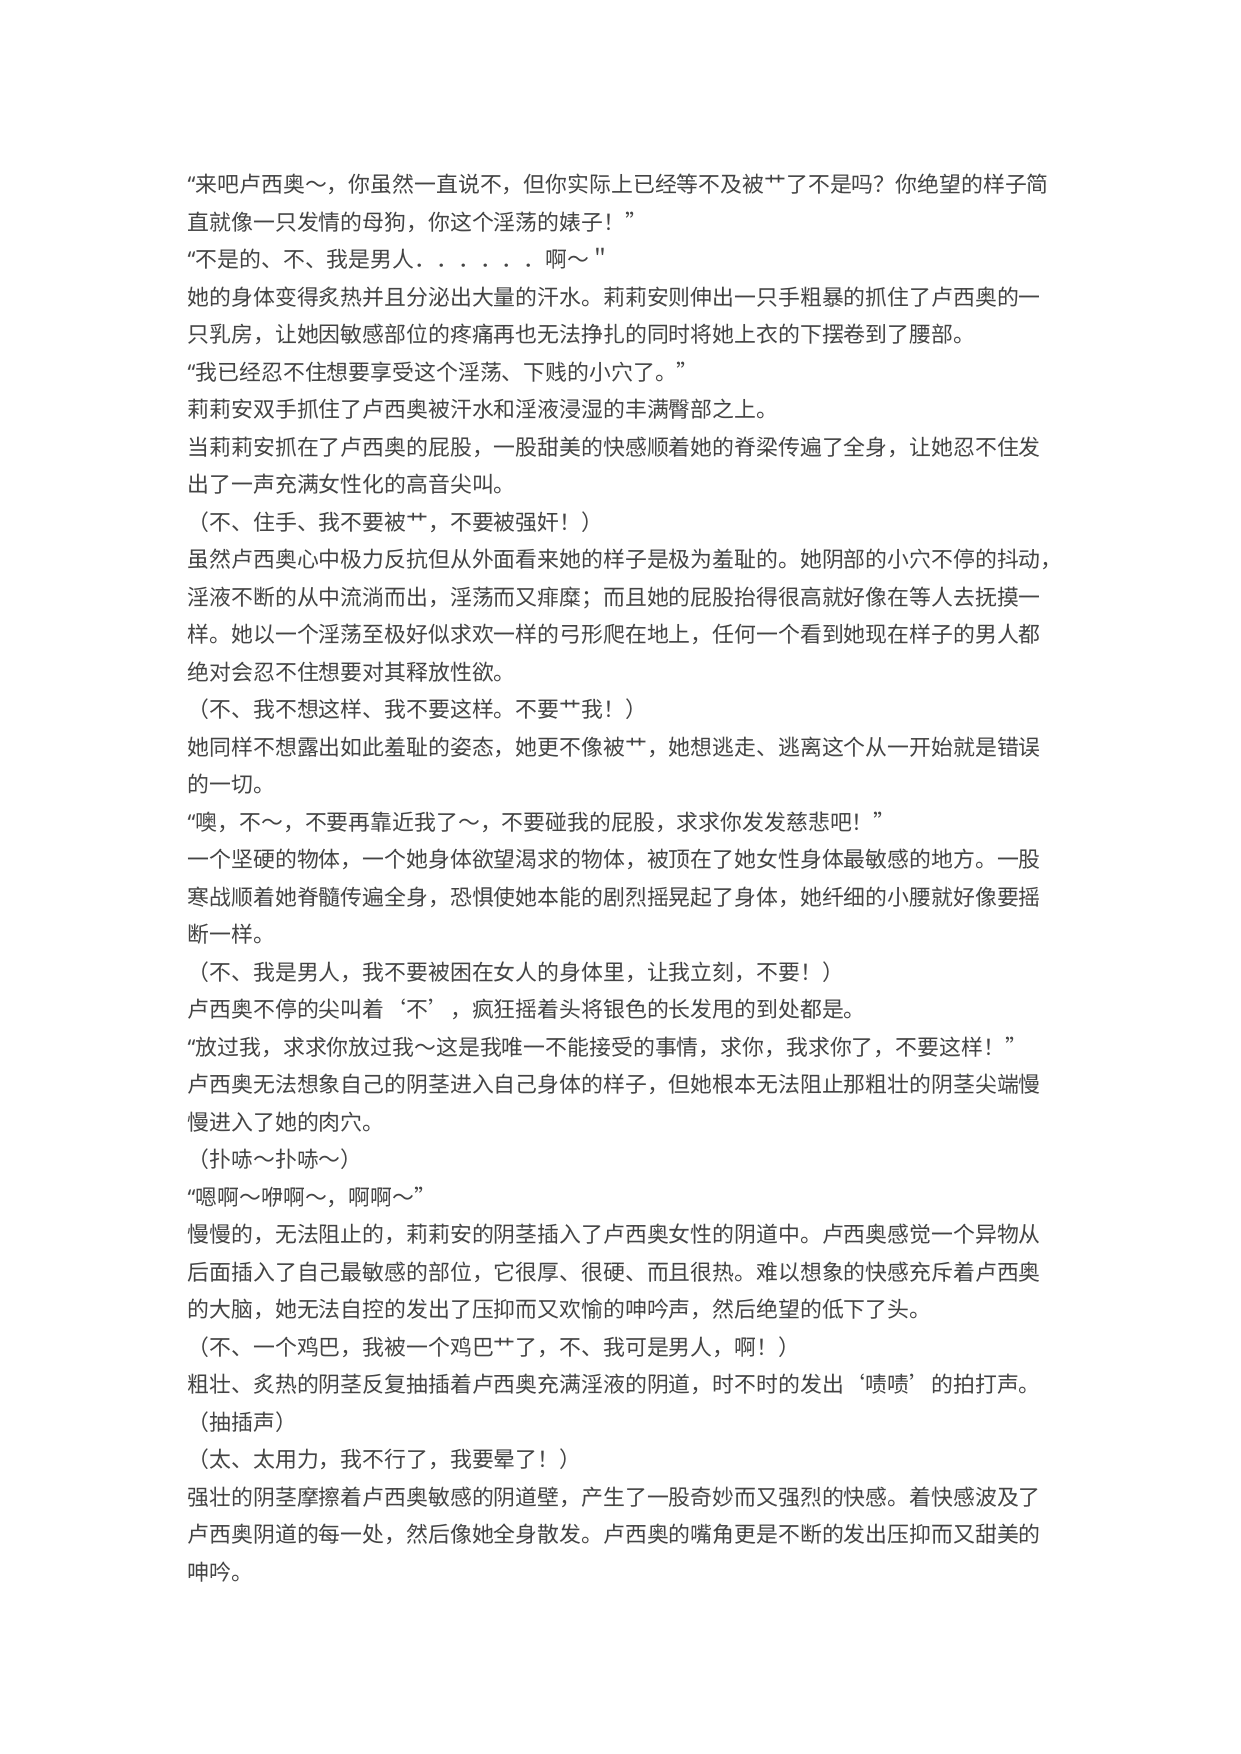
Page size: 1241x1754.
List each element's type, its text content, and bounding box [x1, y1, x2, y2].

text “噢，不～，不要再靠近我了～，不要碰我的屁股，求求你发发慈悲吧！” [187, 802, 1053, 839]
text “放过我，求求你放过我～这是我唯一不能接受的事情，求你，我求你了，不要这样！” [187, 1027, 1053, 1064]
text 慢慢的，无法阻止的，莉莉安的阴茎插入了卢西奥女性的阴道中。卢西奥感觉一个异物从后面插入了自己最敏感的部位，它很厚、很硬、而且很热。难以想象的快感充斥着卢西奥的大脑，她无法自控的发出了压抑而又欢愉的呻吟声，然后绝望的低下了头。 [187, 1214, 1053, 1327]
text 她同样不想露出如此羞耻的姿态，她更不像被艹，她想逃走、逃离这个从一开始就是错误的一切。 [187, 727, 1053, 802]
text 当莉莉安抓在了卢西奥的屁股，一股甜美的快感顺着她的脊梁传遍了全身，让她忍不住发出了一声充满女性化的高音尖叫。 [187, 427, 1053, 502]
text （抽插声） [187, 1402, 1053, 1439]
text 莉莉安双手抓住了卢西奥被汗水和淫液浸湿的丰满臀部之上。 [187, 389, 1053, 427]
text 卢西奥不停的尖叫着‘不’，疯狂摇着头将银色的长发甩的到处都是。 [187, 989, 1053, 1027]
text 虽然卢西奥心中极力反抗但从外面看来她的样子是极为羞耻的。她阴部的小穴不停的抖动，淫液不断的从中流淌而出，淫荡而又痱糜；而且她的屁股抬得很高就好像在等人去抚摸一样。她以一个淫荡至极好似求欢一样的弓形爬在地上，任何一个看到她现在样子的男人都绝对会忍不住想要对其释放性欲。 [187, 539, 1053, 689]
text （扑哧～扑哧～） [187, 1139, 1053, 1177]
text “嗯啊～咿啊～，啊啊～” [187, 1177, 1053, 1214]
text 卢西奥无法想象自己的阴茎进入自己身体的样子，但她根本无法阻止那粗壮的阴茎尖端慢慢进入了她的肉穴。 [187, 1064, 1053, 1139]
text “不是的、不、我是男人．．．．．．啊～＂ [187, 239, 1053, 277]
text （不、我是男人，我不要被困在女人的身体里，让我立刻，不要！） [187, 952, 1053, 989]
text “来吧卢西奥～，你虽然一直说不，但你实际上已经等不及被艹了不是吗？你绝望的样子简直就像一只发情的母狗，你这个淫荡的婊子！” [187, 164, 1053, 239]
text 粗壮、炙热的阴茎反复抽插着卢西奥充满淫液的阴道，时不时的发出‘啧啧’的拍打声。 [187, 1364, 1053, 1402]
text （太、太用力，我不行了，我要晕了！） [187, 1439, 1053, 1477]
text 她的身体变得炙热并且分泌出大量的汗水。莉莉安则伸出一只手粗暴的抓住了卢西奥的一只乳房，让她因敏感部位的疼痛再也无法挣扎的同时将她上衣的下摆卷到了腰部。 [187, 277, 1053, 352]
text （不、一个鸡巴，我被一个鸡巴艹了，不、我可是男人，啊！） [187, 1327, 1053, 1364]
text “我已经忍不住想要享受这个淫荡、下贱的小穴了。” [187, 352, 1053, 389]
text （不、住手、我不要被艹，不要被强奸！） [187, 502, 1053, 539]
text （不、我不想这样、我不要这样。不要艹我！） [187, 689, 1053, 727]
text 一个坚硬的物体，一个她身体欲望渴求的物体，被顶在了她女性身体最敏感的地方。一股寒战顺着她脊髓传遍全身，恐惧使她本能的剧烈摇晃起了身体，她纤细的小腰就好像要摇断一样。 [187, 839, 1053, 952]
text 强壮的阴茎摩擦着卢西奥敏感的阴道壁，产生了一股奇妙而又强烈的快感。着快感波及了卢西奥阴道的每一处，然后像她全身散发。卢西奥的嘴角更是不断的发出压抑而又甜美的呻吟。 [187, 1477, 1053, 1589]
